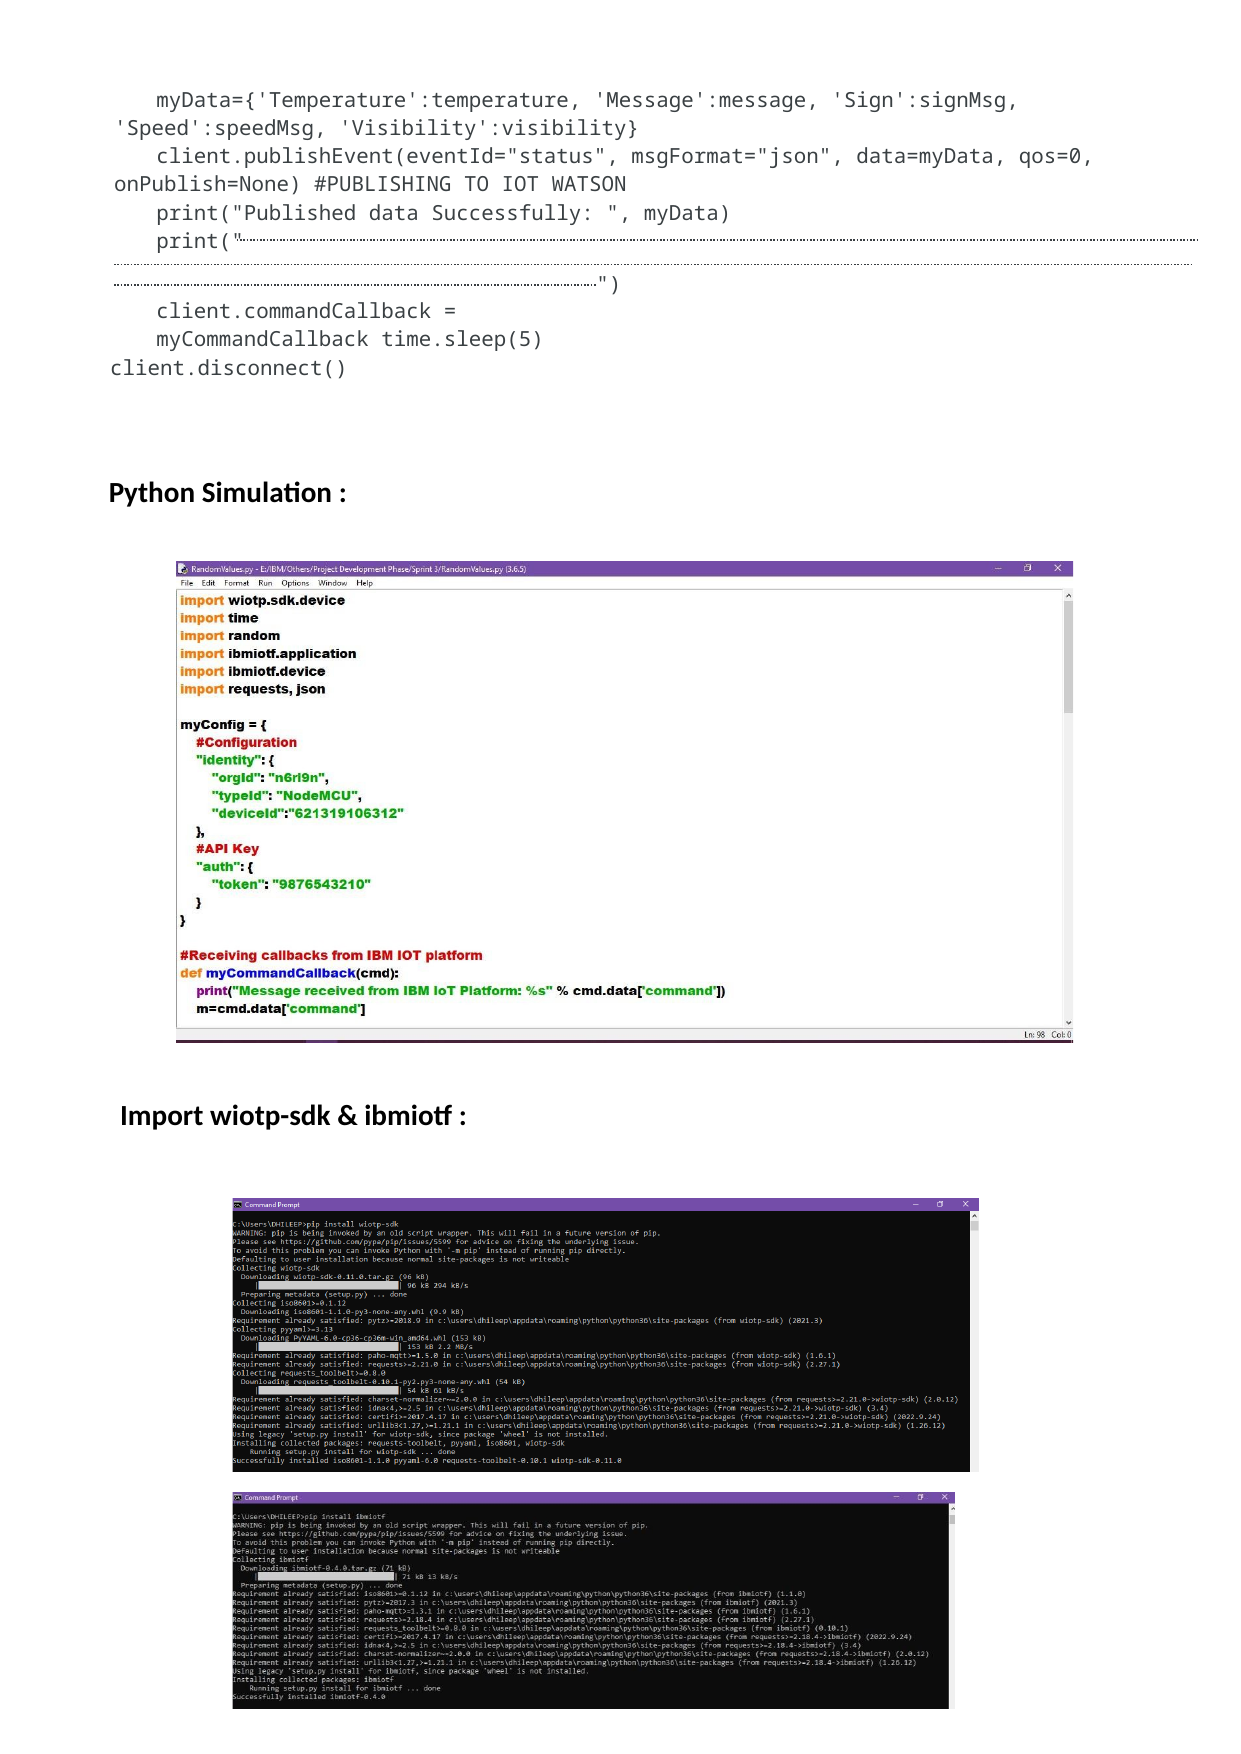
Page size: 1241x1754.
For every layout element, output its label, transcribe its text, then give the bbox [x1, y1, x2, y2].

text print(" [156, 226, 1219, 255]
picture [232, 1198, 979, 1472]
text client.publishEvent(eventId="status", msgFormat="json", data=myData, qos=0, onPublish=None) #PUBLISHING TO IOT WATSON [114, 142, 1200, 197]
text print("Published data Successfully: ", myData) [156, 198, 1219, 226]
subtitle Python Simulation : [108, 474, 1219, 510]
picture [176, 561, 1074, 1043]
text client.disconnect() [110, 353, 1219, 382]
text myData={'Temperature':temperature, 'Message':message, 'Sign':signMsg, 'Speed':speedMsg, 'Visibility':visibility} [114, 85, 1154, 141]
text Import wiotp-sdk & ibmiotf : [120, 1097, 1219, 1132]
picture [232, 1492, 955, 1709]
text ") client.commandCallback = myCommandCallback time.sleep(5) [114, 259, 637, 353]
